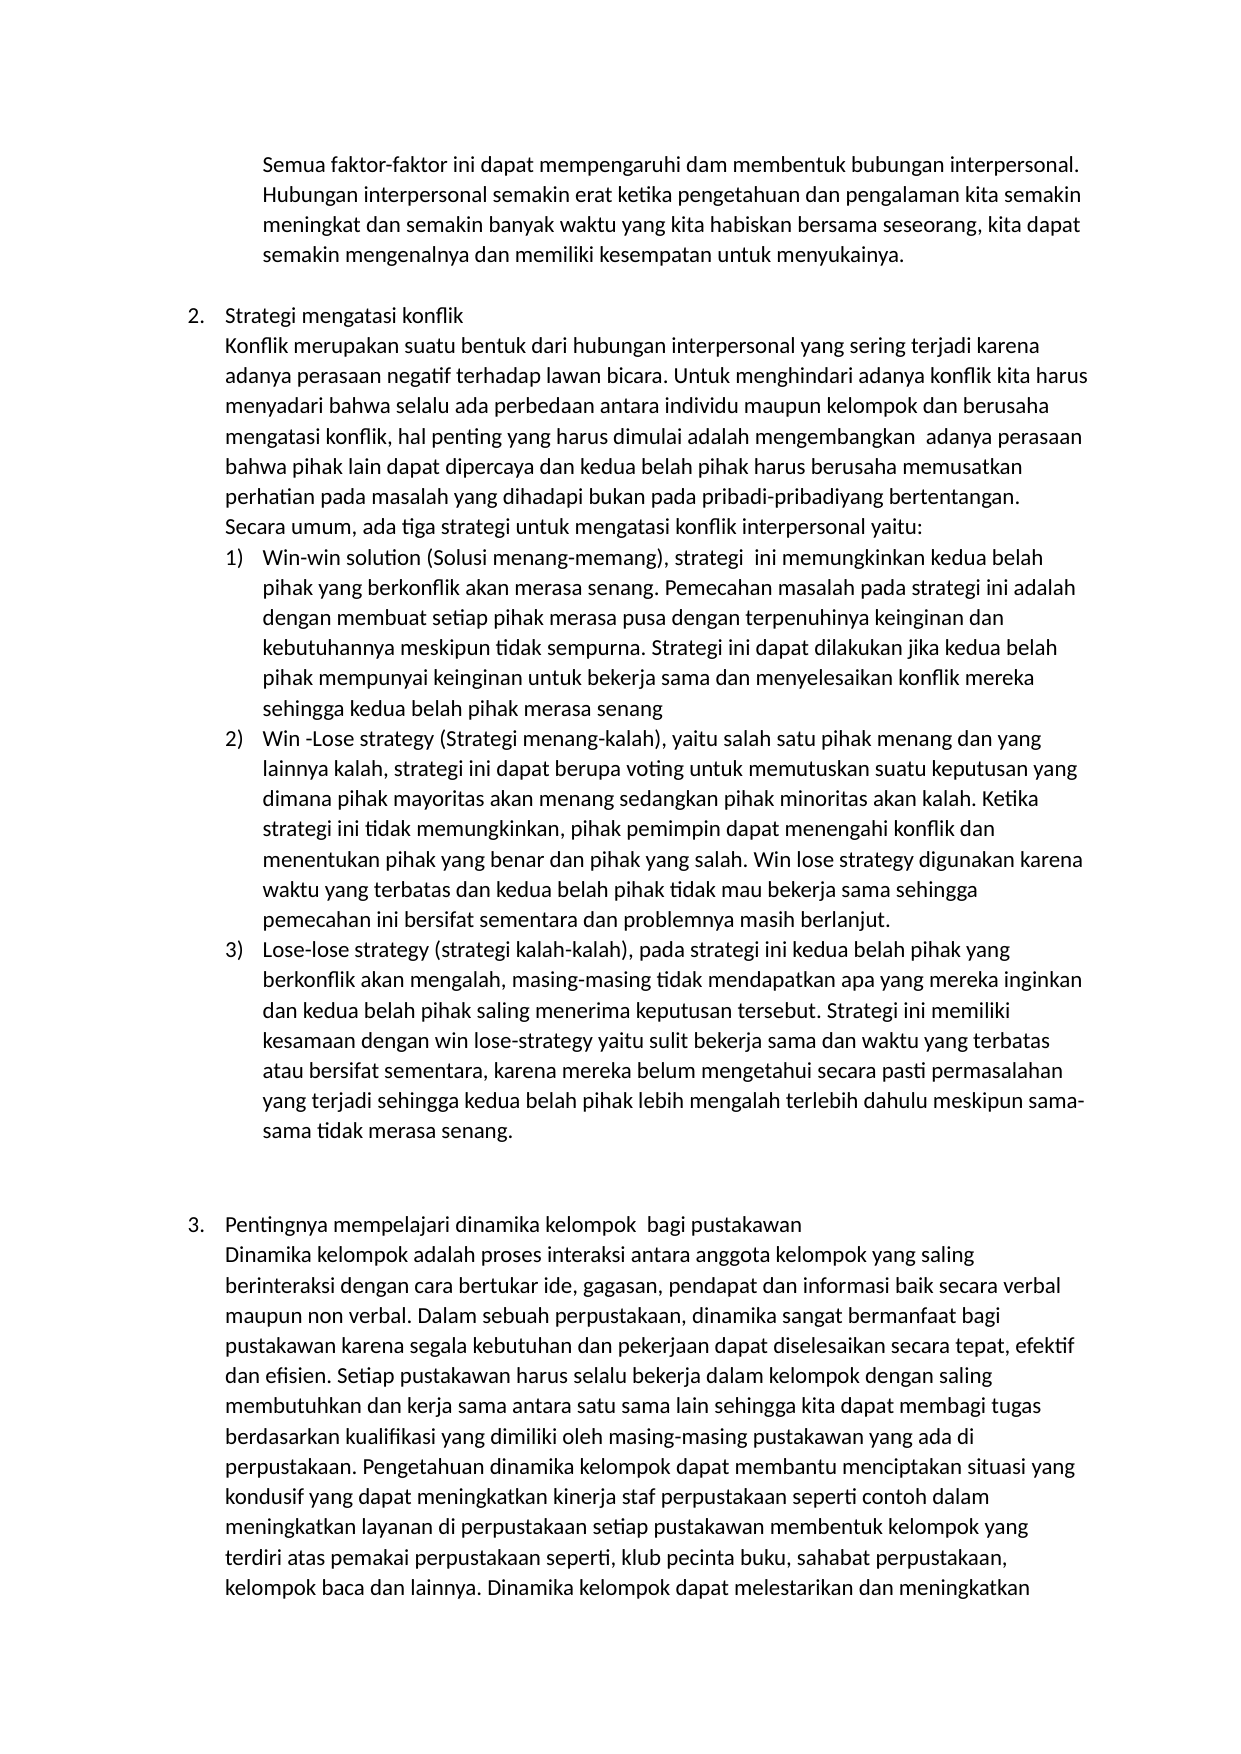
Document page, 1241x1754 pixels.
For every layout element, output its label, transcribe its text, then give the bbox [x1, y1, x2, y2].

list Win-win solution (Solusi menang-memang), strategi ini memungkinkan kedua belah pihak yang berkonflik akan merasa senang. Pemecahan masalah pada strategi ini adalah dengan membuat setiap pihak merasa pusa dengan terpenuhinya keinginan dan kebutuhannya meskipun tidak sempurna. Strategi ini dapat dilakukan jika kedua belah pihak mempunyai keinginan untuk bekerja sama dan menyelesaikan konflik mereka sehingga kedua belah pihak merasa senang [225, 543, 1090, 722]
list Pentingnya mempelajari dinamika kelompok bagi pustakawan [187, 1210, 1090, 1238]
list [225, 1241, 1090, 1601]
list Win -Lose strategy (Strategi menang-kalah), yaitu salah satu pihak menang dan yang lainnya kalah, strategi ini dapat berupa voting untuk memutuskan suatu keputusan yang dimana pihak mayoritas akan menang sedangkan pihak minoritas akan kalah. Ketika strategi ini tidak memungkinkan, pihak pemimpin dapat menengahi konflik dan menentukan pihak yang benar dan pihak yang salah. Win lose strategy digunakan karena waktu yang terbatas dan kedua belah pihak tidak mau bekerja sama sehingga pemecahan ini bersifat sementara dan problemnya masih berlanjut. [225, 724, 1090, 933]
list Konflik merupakan suatu bentuk dari hubungan interpersonal yang sering terjadi karena adanya perasaan negatif terhadap lawan bicara. Untuk menghindari adanya konflik kita harus menyadari bahwa selalu ada perbedaan antara individu maupun kelompok dan berusaha mengatasi konflik, hal penting yang harus dimulai adalah mengembangkan adanya perasaan bahwa pihak lain dapat dipercaya dan kedua belah pihak harus berusaha memusatkan perhatian pada masalah yang dihadapi bukan pada pribadi-pribadiyang bertentangan. [225, 331, 1090, 510]
list Secara umum, ada tiga strategi untuk mengatasi konflik interpersonal yaitu: [225, 512, 1090, 541]
list Strategi mengatasi konflik [187, 301, 1090, 329]
list Lose-lose strategy (strategi kalah-kalah), pada strategi ini kedua belah pihak yang berkonflik akan mengalah, masing-masing tidak mendapatkan apa yang mereka inginkan dan kedua belah pihak saling menerima keputusan tersebut. Strategi ini memiliki kesamaan dengan win lose-strategy yaitu sulit bekerja sama dan waktu yang terbatas atau bersifat sementara, karena mereka belum mengetahui secara pasti permasalahan yang terjadi sehingga kedua belah pihak lebih mengalah terlebih dahulu meskipun sama-sama tidak merasa senang. [225, 935, 1090, 1145]
list Semua faktor-faktor ini dapat mempengaruhi dam membentuk bubungan interpersonal. Hubungan interpersonal semakin erat ketika pengetahuan dan pengalaman kita semakin meningkat dan semakin banyak waktu yang kita habiskan bersama seseorang, kita dapat semakin mengenalnya dan memiliki kesempatan untuk menyukainya. [262, 150, 1090, 269]
